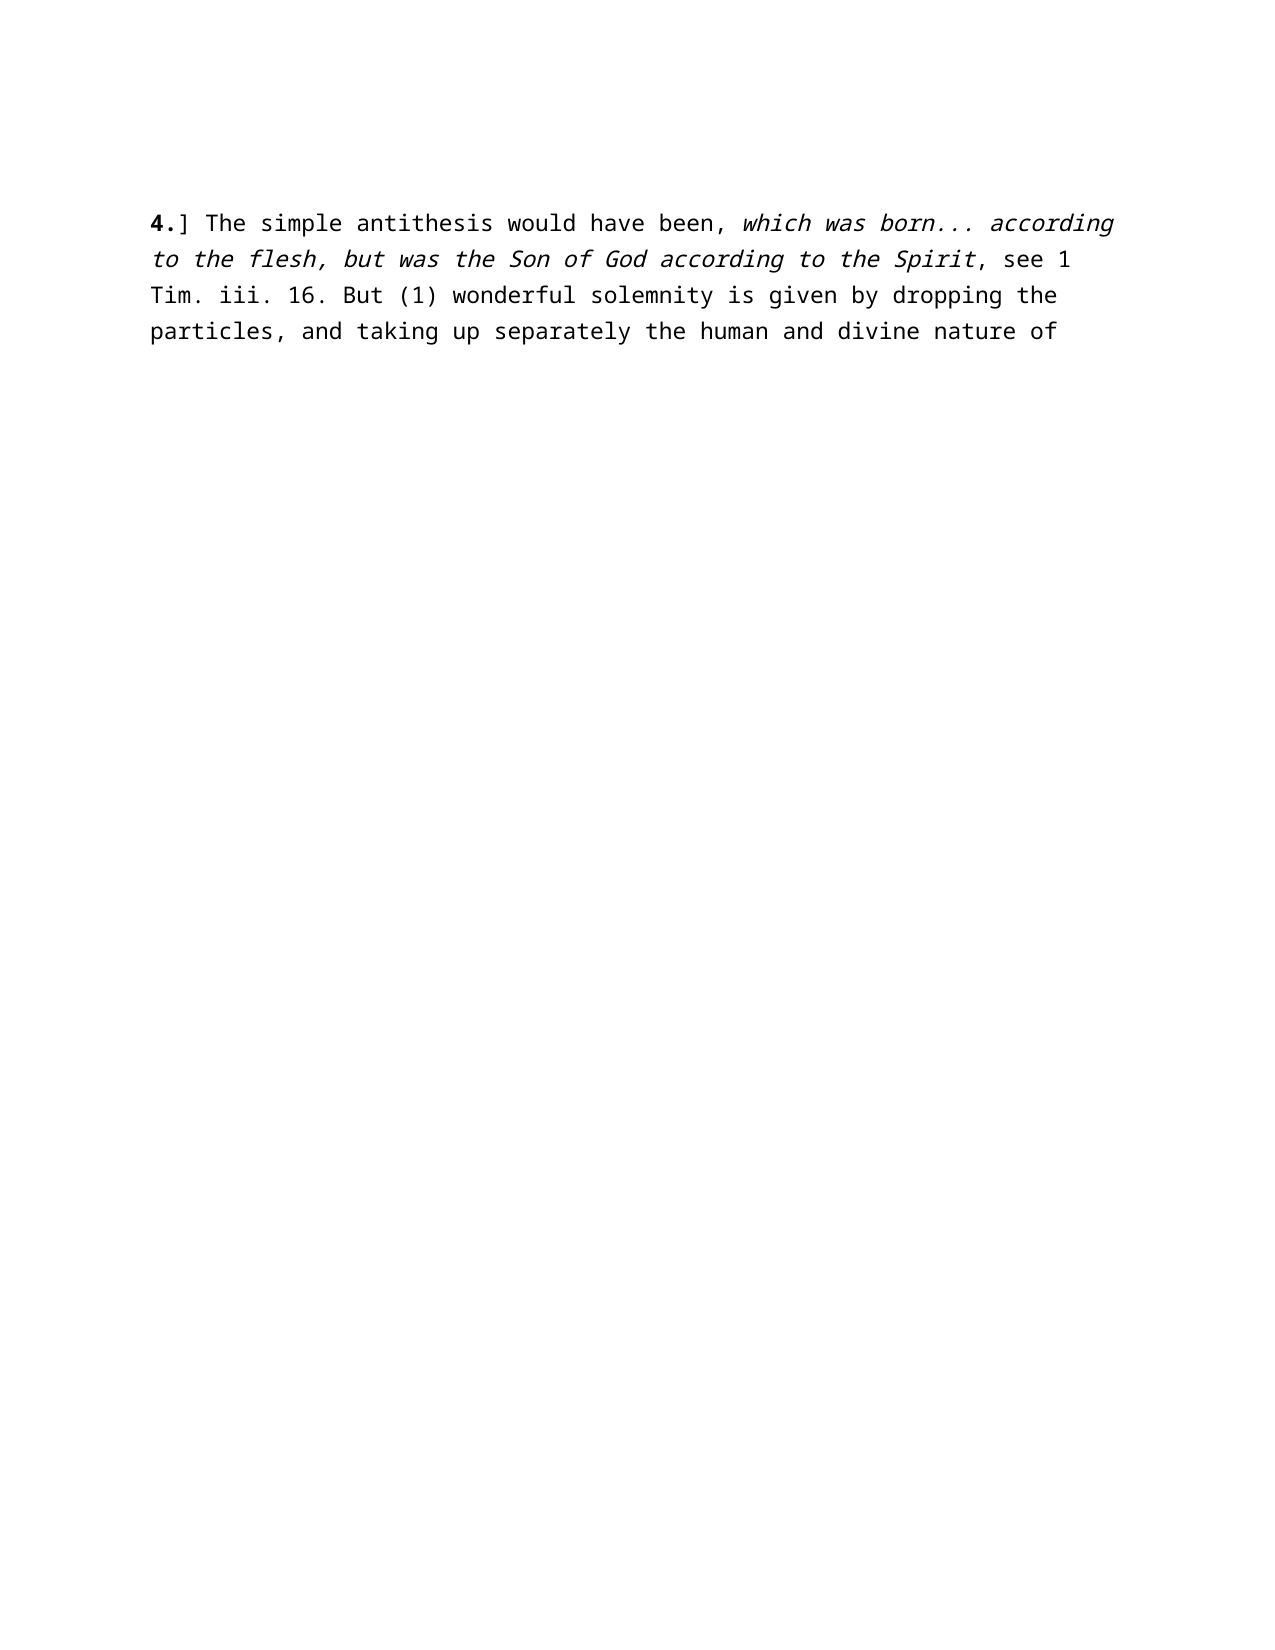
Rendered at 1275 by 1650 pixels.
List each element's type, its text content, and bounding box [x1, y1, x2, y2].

text 4.] The simple antithesis would have been, which was born... according to the flesh, but was the Son of God according to the Spirit, see 1 Tim. iii. 16. But (1) wonderful solemnity is given by dropping the particles, and taking up separately the human and divine nature of [150, 207, 1125, 346]
